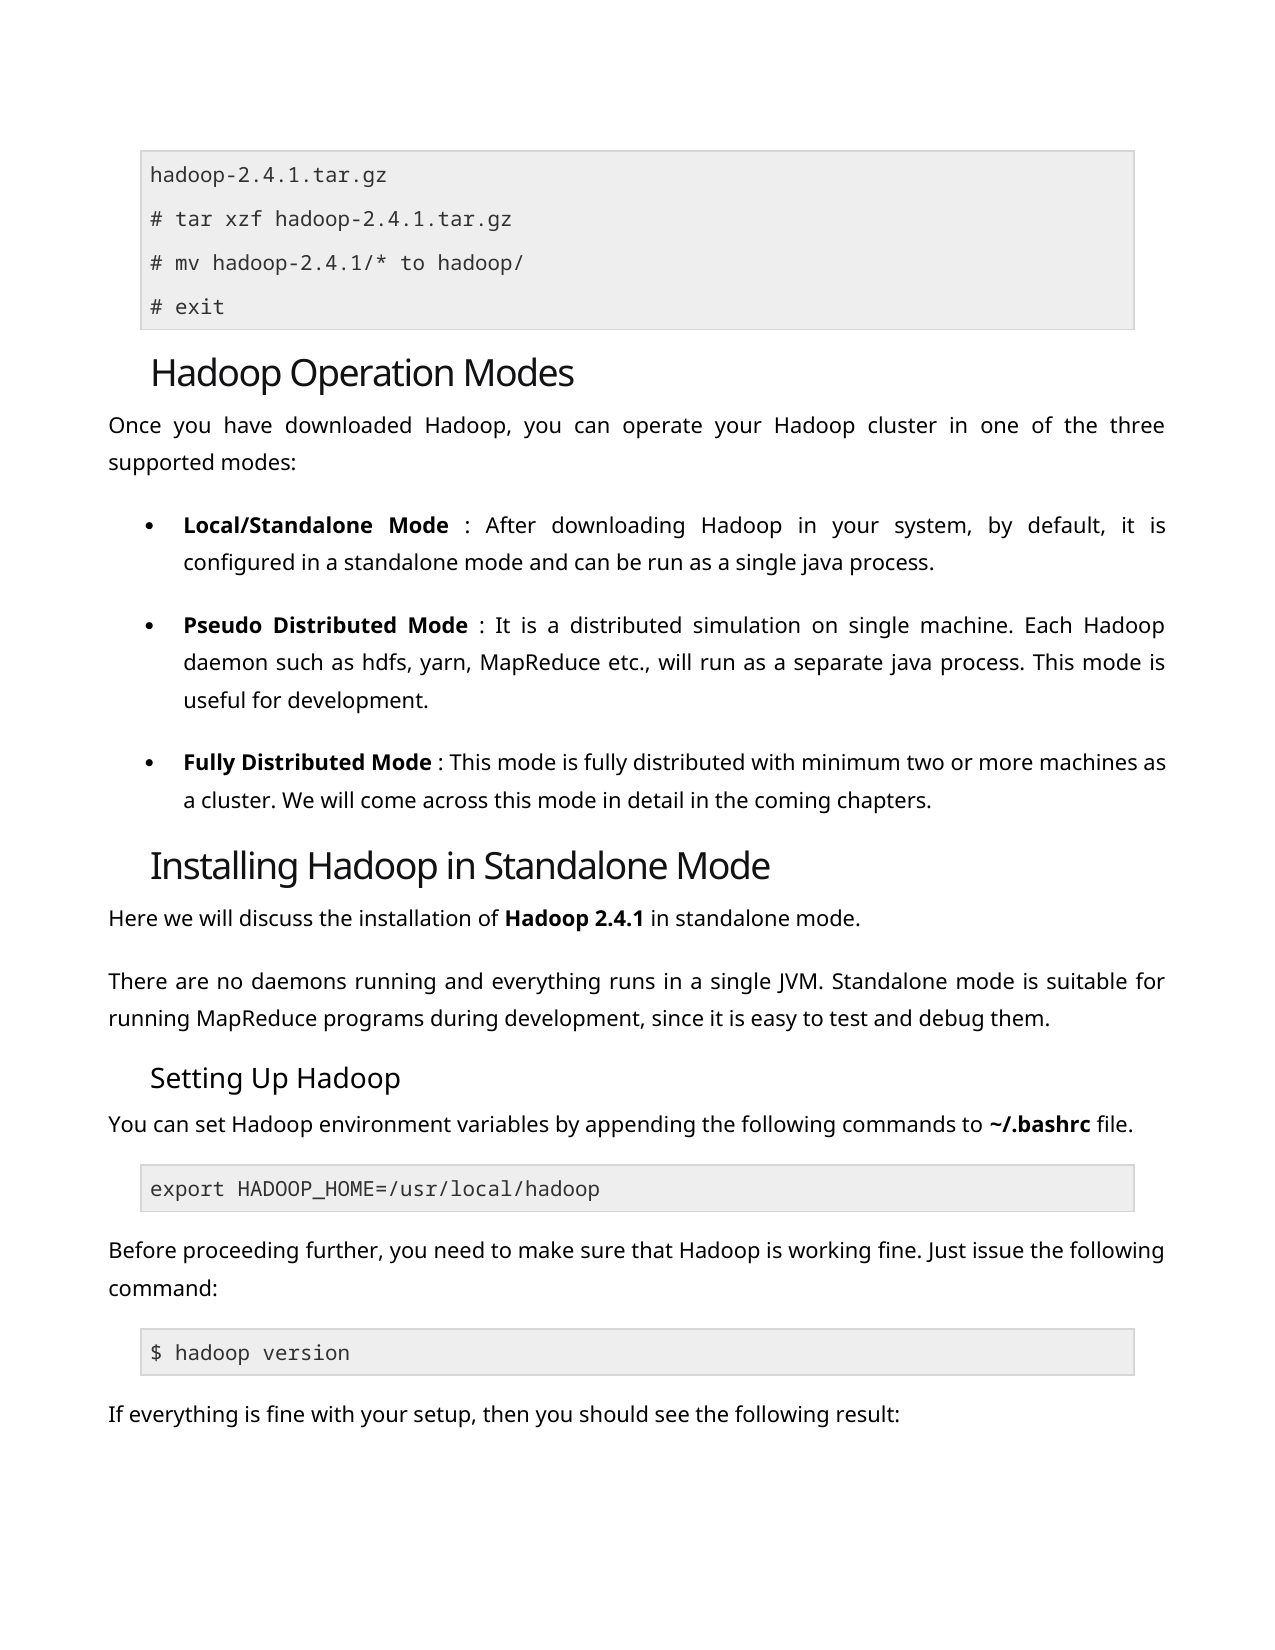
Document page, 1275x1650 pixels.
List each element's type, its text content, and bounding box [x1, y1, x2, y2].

text Setting Up Hadoop [150, 1058, 1167, 1096]
text Installing Hadoop in Standalone Mode [150, 839, 1167, 891]
text If everything is fine with your setup, then you should see the following result: [108, 1392, 1167, 1429]
text There are no daemons running and everything runs in a single JVM. Standalone mode is suitable for running MapReduce programs during development, since it is easy to test and debug them. [108, 958, 1167, 1033]
text Once you have downloaded Hadoop, you can operate your Hadoop cluster in one of the three supported modes: [108, 402, 1167, 477]
text Here we will discuss the installation of Hadoop 2.4.1 in standalone mode. [108, 896, 1167, 933]
text # tar xzf hadoop-2.4.1.tar.gz [142, 194, 1133, 232]
text hadoop-2.4.1.tar.gz [142, 152, 1133, 188]
text $ hadoop version [142, 1330, 1133, 1374]
text export HADOOP_HOME=/usr/local/hadoop [142, 1166, 1133, 1211]
text # exit [142, 282, 1133, 329]
list Local/Standalone Mode : After downloading Hadoop in your system, by default, it is configured in a standalone mode and can be run as a single java process. [146, 502, 1167, 577]
list Pseudo Distributed Mode : It is a distributed simulation on single machine. Each Hadoop daemon such as hdfs, yarn, MapReduce etc., will run as a separate java process. This mode is useful for development. [146, 602, 1167, 714]
text Before proceeding further, you need to make sure that Hadoop is working fine. Just issue the following command: [108, 1228, 1167, 1303]
text # mv hadoop-2.4.1/* to hadoop/ [142, 238, 1133, 276]
text Hadoop Operation Modes [150, 346, 1167, 397]
list Fully Distributed Mode : This mode is fully distributed with minimum two or more machines as a cluster. We will come across this mode in detail in the coming chapters. [146, 739, 1167, 814]
text You can set Hadoop environment variables by appending the following commands to ~/.bashrc file. [108, 1101, 1167, 1139]
